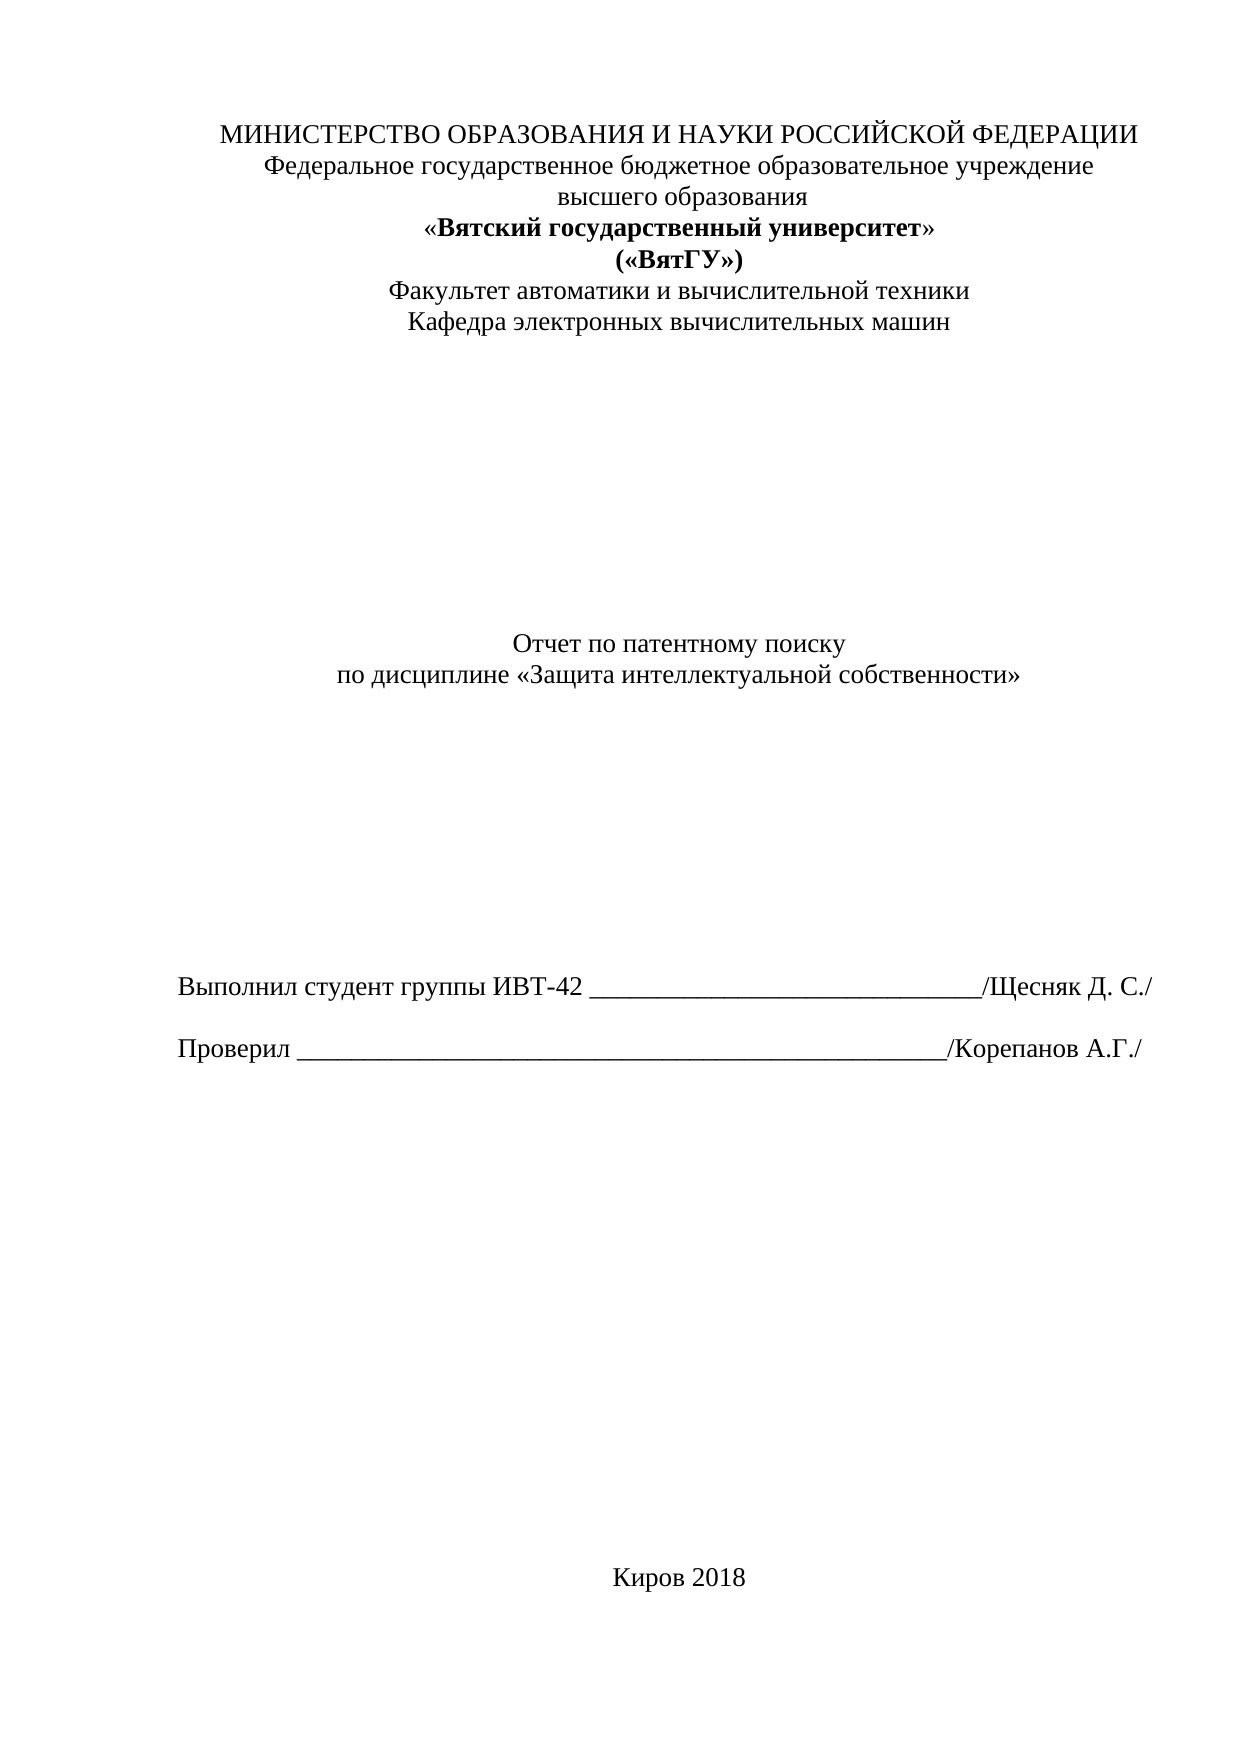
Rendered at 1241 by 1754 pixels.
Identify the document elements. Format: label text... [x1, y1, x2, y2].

text «Вятский государственный университет» [177, 212, 1181, 243]
text Отчет по патентному поиску [177, 627, 1181, 658]
text Федеральное государственное бюджетное образовательное учреждение [177, 149, 1181, 180]
text высшего образования [177, 180, 1181, 212]
text («ВятГУ») [177, 243, 1181, 274]
text Факультет автоматики и вычислительной техники [177, 274, 1181, 305]
text Кафедра электронных вычислительных машин [177, 305, 1181, 336]
text Киров 2018 [177, 1562, 1181, 1593]
text Проверил ________________________________________________/Корепанов А.Г./ [177, 1032, 1181, 1063]
text по дисциплине «Защита интеллектуальной собственности» [177, 658, 1181, 689]
text МИНИСТЕРСТВО ОБРАЗОВАНИЯ И НАУКИ РОССИЙСКОЙ ФЕДЕРАЦИИ [177, 118, 1181, 149]
text Выполнил студент группы ИВТ-42 _____________________________/Щесняк Д. С./ [177, 970, 1181, 1001]
